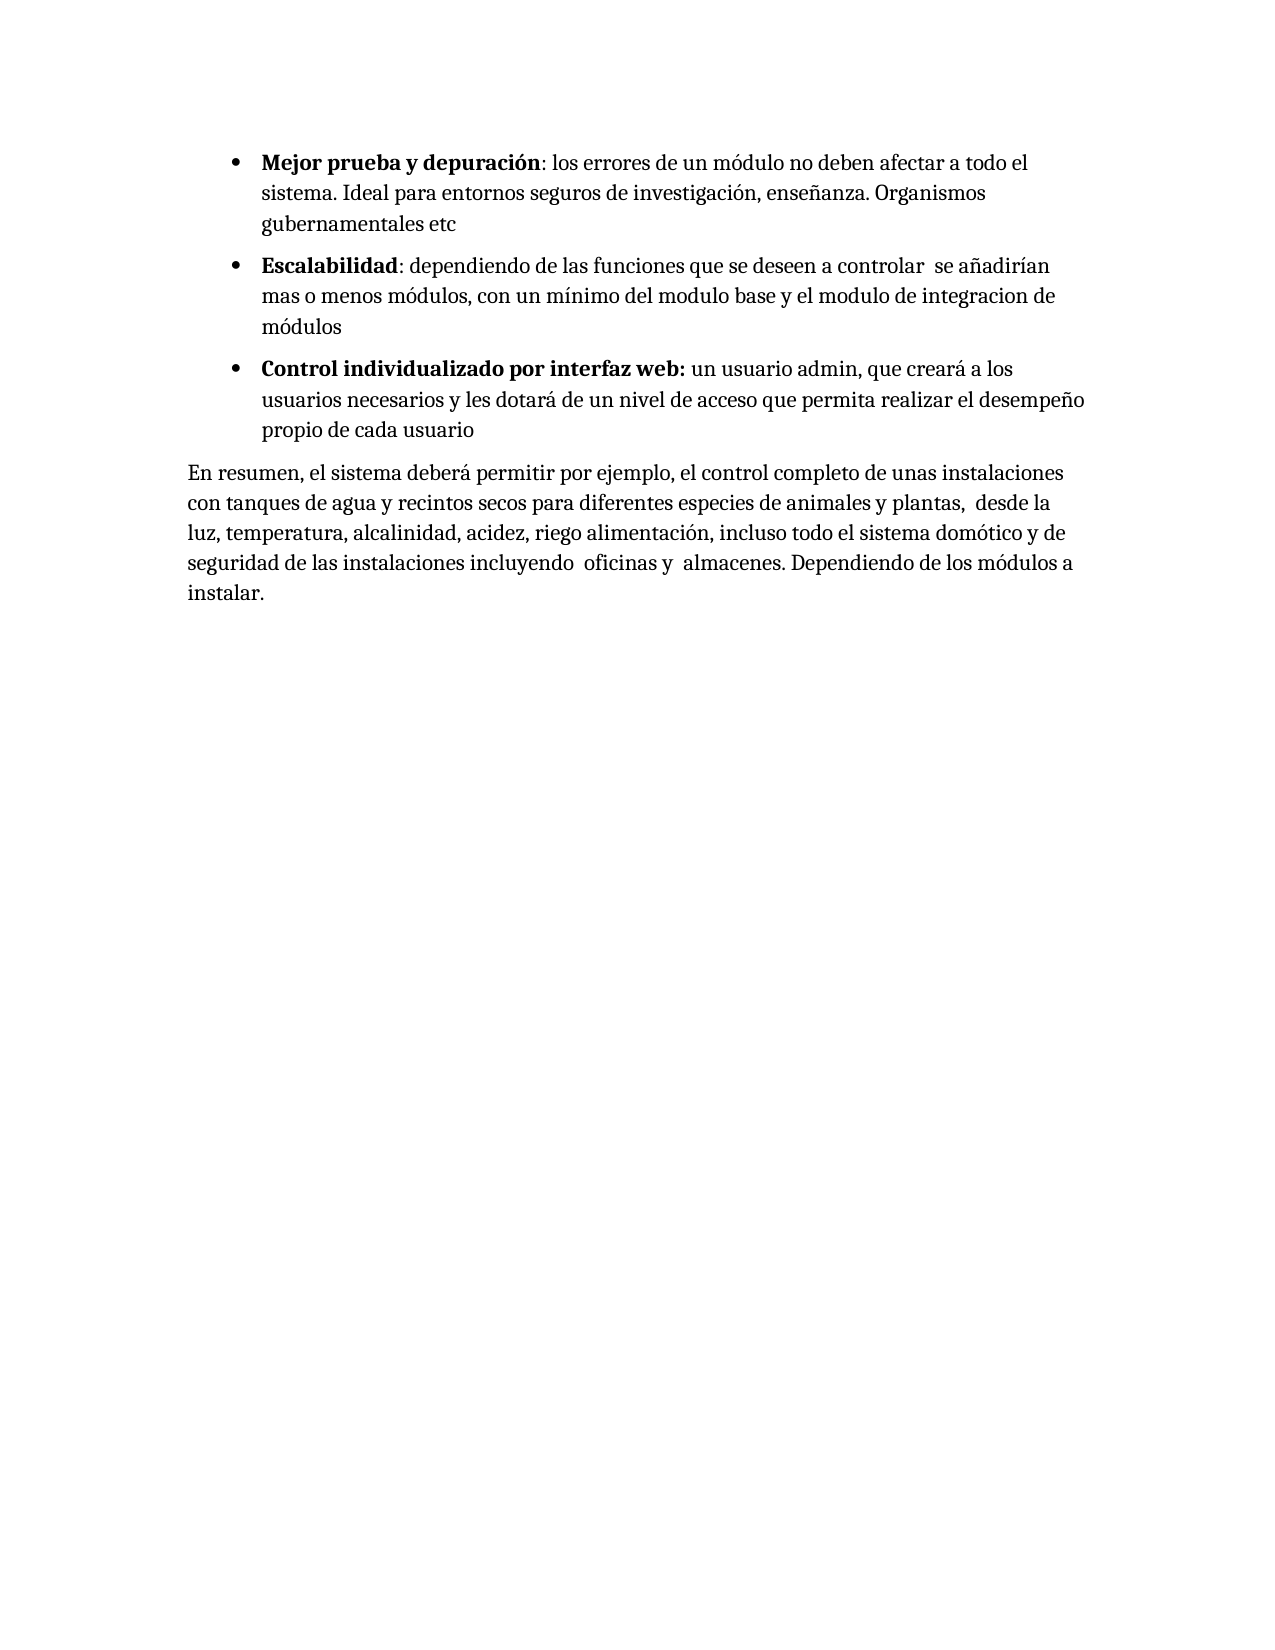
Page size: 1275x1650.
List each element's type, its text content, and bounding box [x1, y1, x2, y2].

list Escalabilidad: dependiendo de las funciones que se deseen a controlar se añadirían mas o menos módulos, con un mínimo del modulo base y el modulo de integracion de módulos [232, 253, 1087, 340]
list Mejor prueba y depuración: los errores de un módulo no deben afectar a todo el sistema. Ideal para entornos seguros de investigación, enseñanza. Organismos gubernamentales etc [232, 150, 1087, 237]
list Control individualizado por interfaz web: un usuario admin, que creará a los usuarios necesarios y les dotará de un nivel de acceso que permita realizar el desempeño propio de cada usuario [232, 356, 1087, 443]
list En resumen, el sistema deberá permitir por ejemplo, el control completo de unas instalaciones con tanques de agua y recintos secos para diferentes especies de animales y plantas, desde la luz, temperatura, alcalinidad, acidez, riego alimentación, incluso todo el sistema domótico y de seguridad de las instalaciones incluyendo oficinas y almacenes. Dependiendo de los módulos a instalar. [187, 459, 1087, 607]
